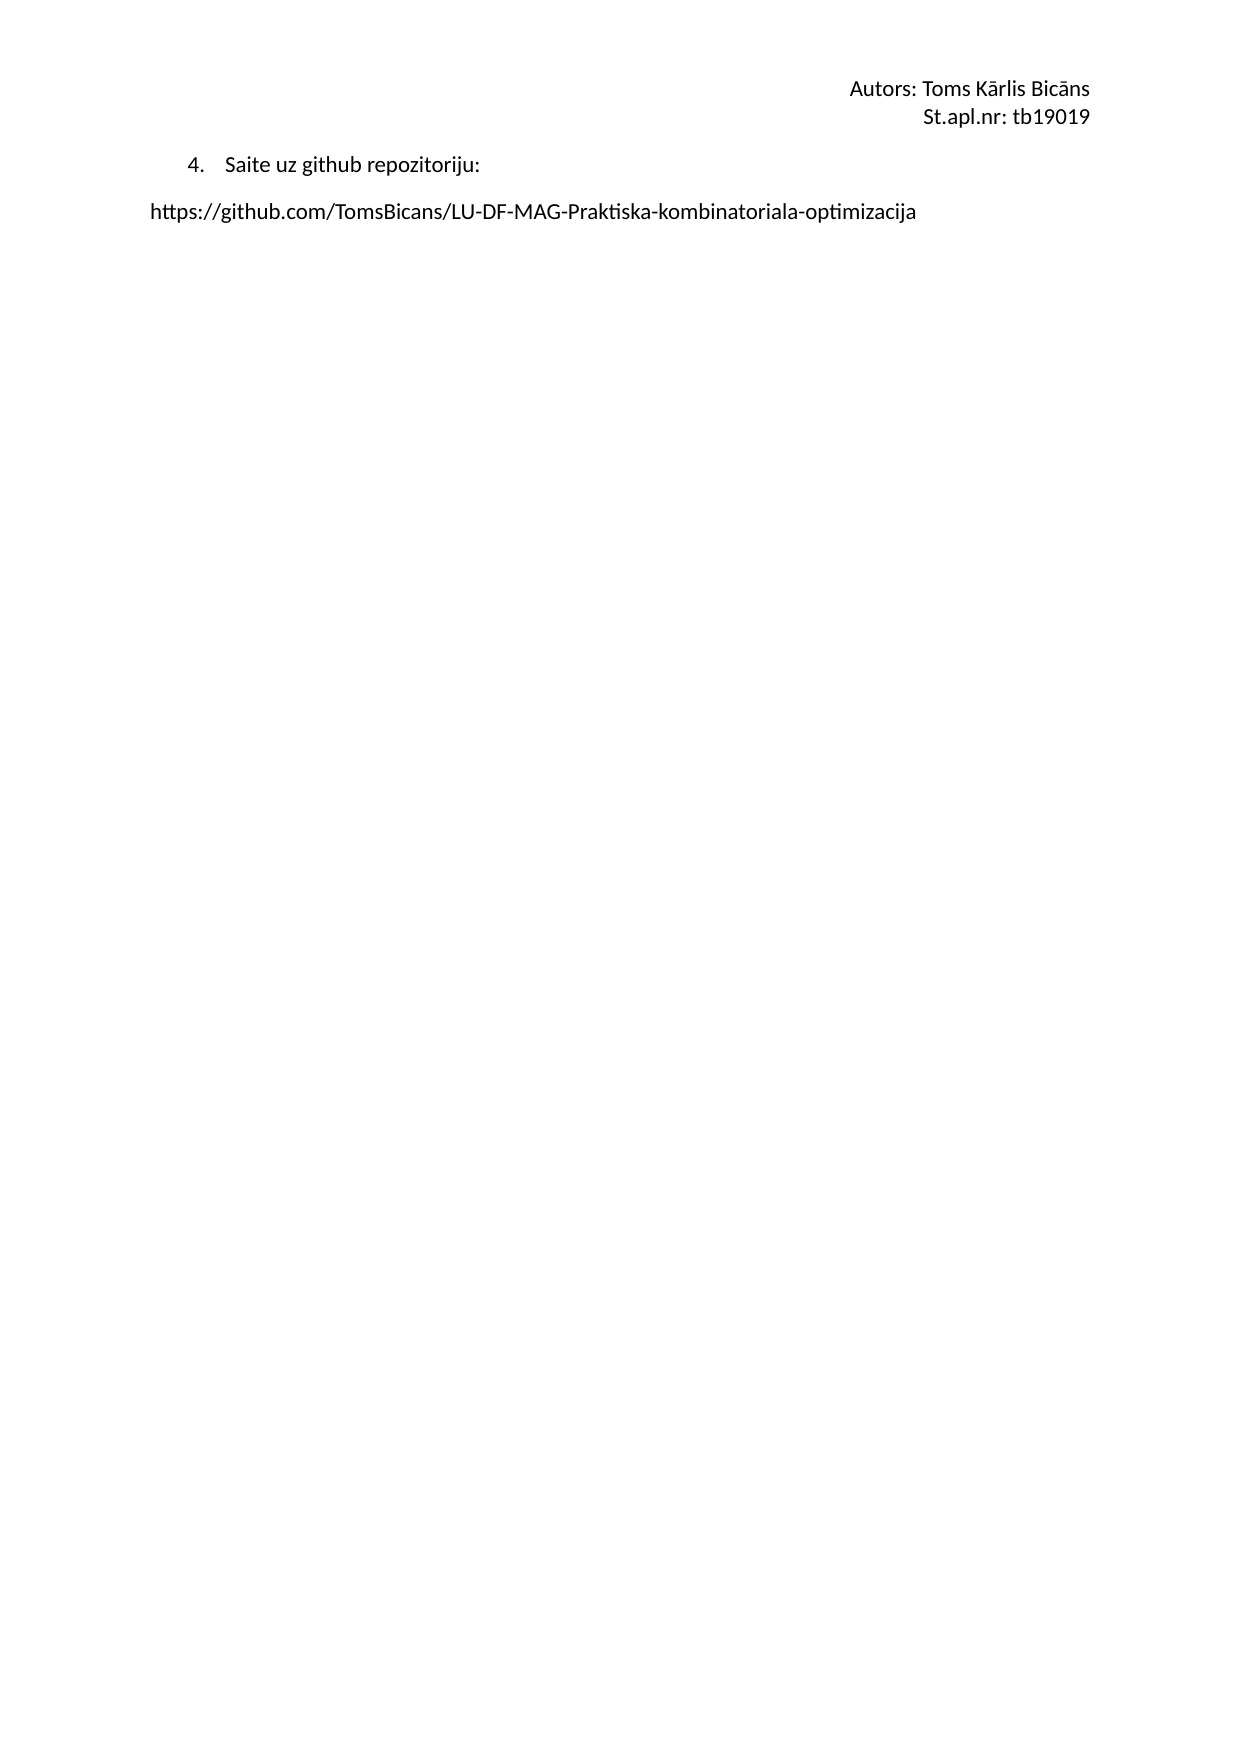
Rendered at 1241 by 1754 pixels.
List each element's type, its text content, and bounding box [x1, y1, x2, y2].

list Saite uz github repozitoriju: [187, 150, 1090, 178]
text https://github.com/TomsBicans/LU-DF-MAG-Praktiska-kombinatoriala-optimizacija [150, 197, 1090, 225]
